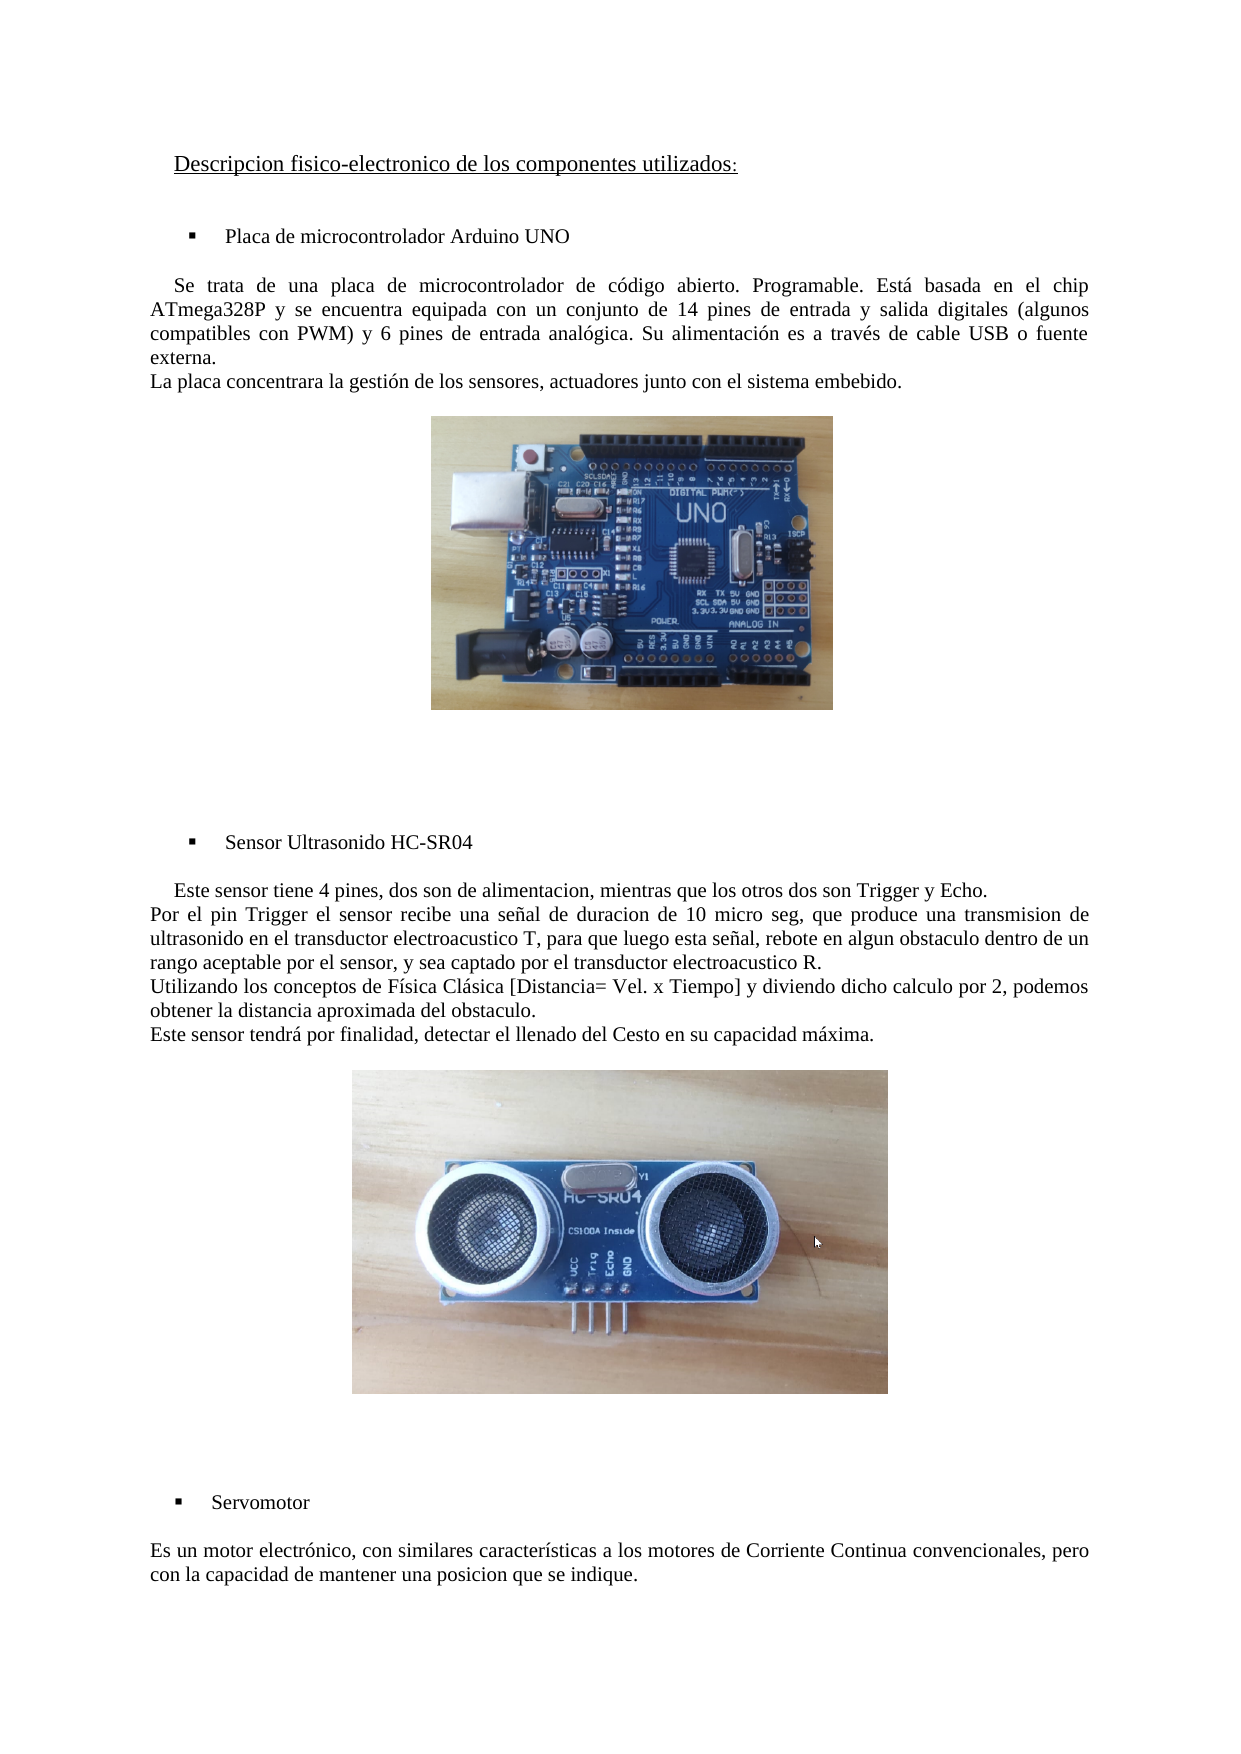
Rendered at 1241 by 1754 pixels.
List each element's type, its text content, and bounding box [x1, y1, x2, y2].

picture [352, 1070, 888, 1394]
text Este sensor tiene 4 pines, dos son de alimentacion, mientras que los otros dos son Trigger y Echo. [150, 878, 1090, 902]
list Placa de microcontrolador Arduino UNO [187, 224, 1090, 248]
text Se trata de una placa de microcontrolador de código abierto. Programable. Está basada en el chip ATmega328P y se encuentra equipada con un conjunto de 14 pines de entrada y salida digitales (algunos compatibles con PWM) y 6 pines de entrada analógica. Su alimentación es a través de cable USB o fuente externa. [150, 273, 1090, 369]
text Este sensor tendrá por finalidad, detectar el llenado del Cesto en su capacidad máxima. [150, 1022, 1090, 1046]
text Es un motor electrónico, con similares características a los motores de Corriente Continua convencionales, pero con la capacidad de mantener una posicion que se indique. [150, 1538, 1090, 1586]
list Servomotor [174, 1490, 1090, 1514]
text Por el pin Trigger el sensor recibe una señal de duracion de 10 micro seg, que produce una transmision de ultrasonido en el transductor electroacustico T, para que luego esta señal, rebote en algun obstaculo dentro de un rango aceptable por el sensor, y sea captado por el transductor electroacustico R. [150, 902, 1090, 974]
text La placa concentrara la gestión de los sensores, actuadores junto con el sistema embebido. [150, 369, 1090, 417]
text Utilizando los conceptos de Física Clásica [Distancia= Vel. x Tiempo] y diviendo dicho calculo por 2, podemos obtener la distancia aproximada del obstaculo. [150, 974, 1090, 1022]
text Descripcion fisico-electronico de los componentes utilizados: [150, 150, 1090, 176]
list Sensor Ultrasonido HC-SR04 [187, 829, 1090, 854]
picture [431, 416, 833, 710]
